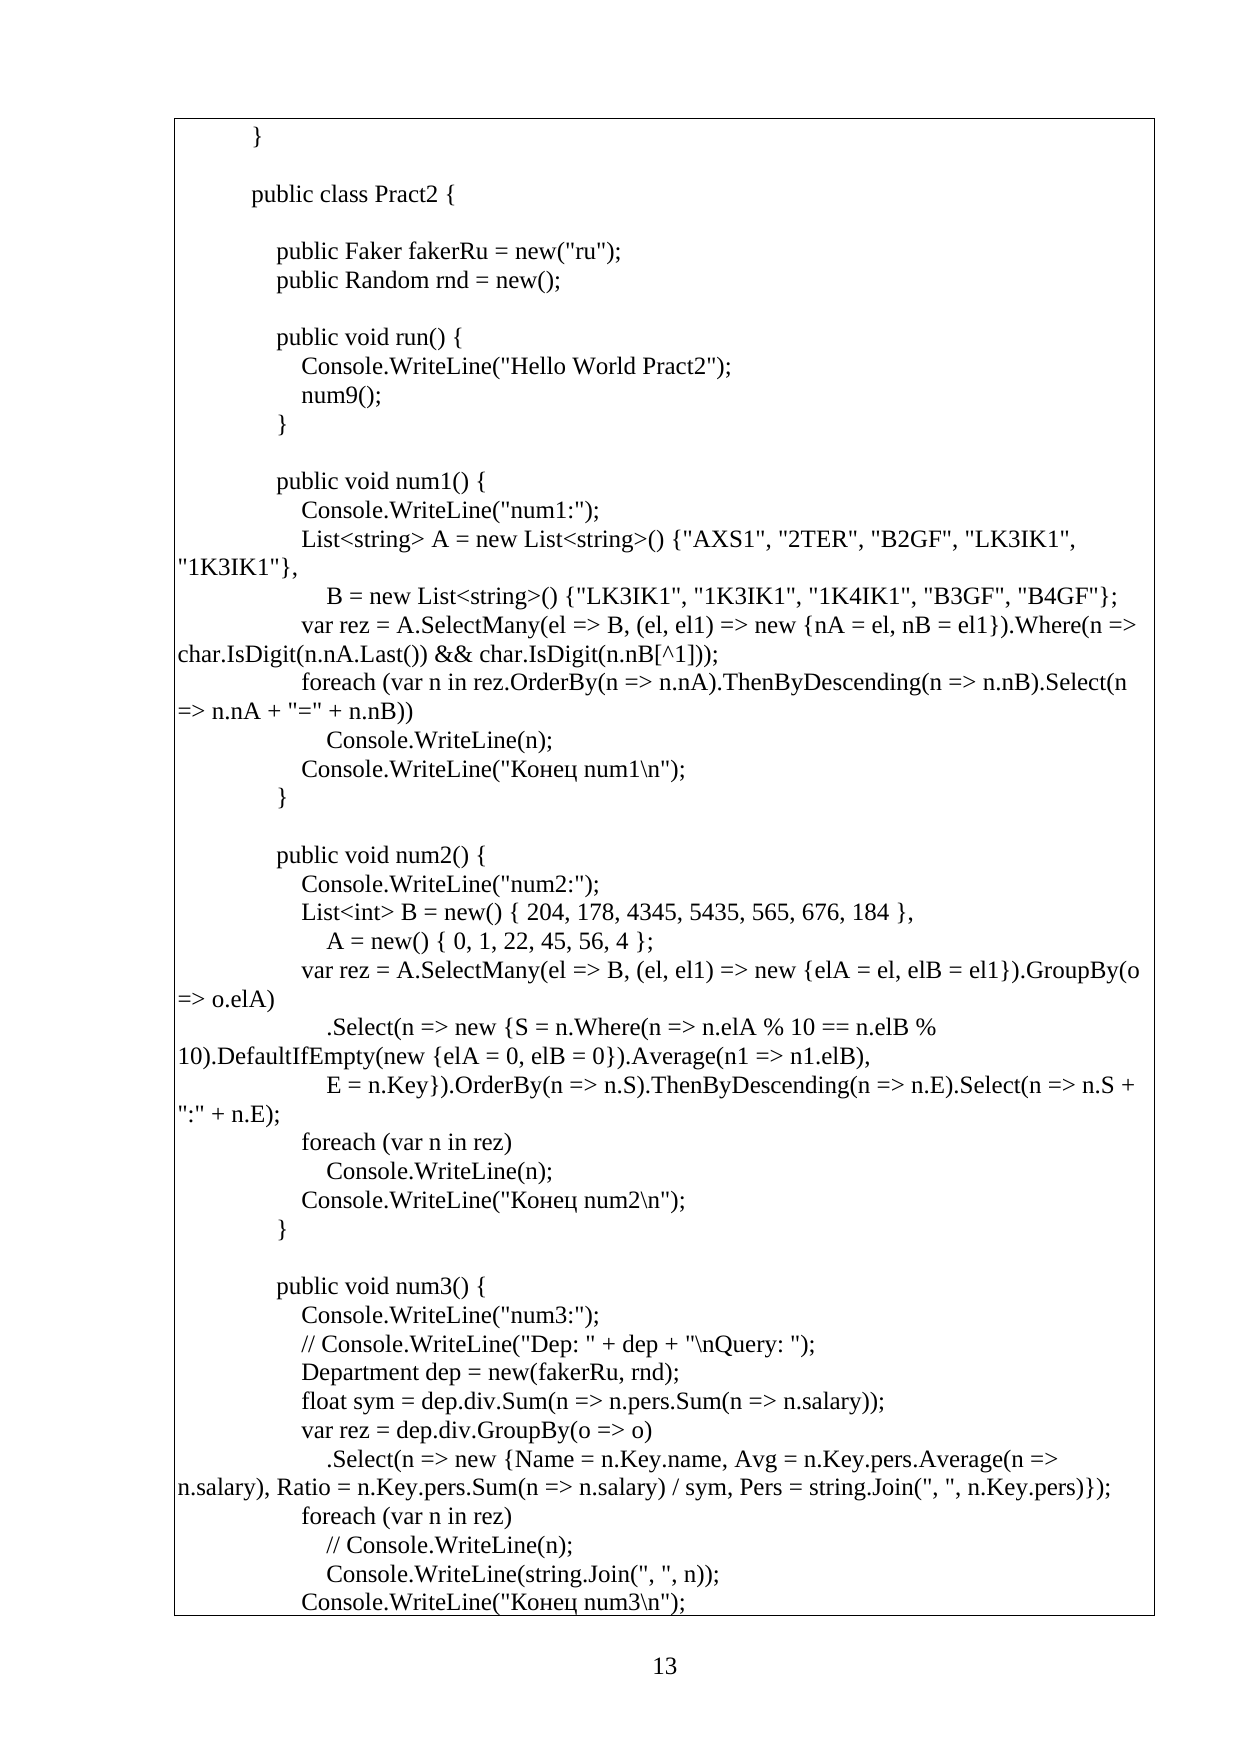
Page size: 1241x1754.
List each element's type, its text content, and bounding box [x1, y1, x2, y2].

text List<string> A = new List<string>() {"AXS1", "2TER", "B2GF", "LK3IK1", "1K3IK1"}, [177, 524, 1152, 581]
text // Console.WriteLine(n); [177, 1530, 1152, 1559]
text List<int> B = new() { 204, 178, 4345, 5435, 565, 676, 184 }, [177, 897, 1152, 926]
text Console.WriteLine("Hello World Pract2"); [177, 351, 1152, 380]
text Console.WriteLine("Конец num3\n"); [177, 1587, 1152, 1615]
text Console.WriteLine("Конец num2\n"); [177, 1185, 1152, 1214]
text Console.WriteLine("num1:"); [177, 495, 1152, 524]
text B = new List<string>() {"LK3IK1", "1K3IK1", "1K4IK1", "B3GF", "B4GF"}; [177, 581, 1152, 610]
text Department dep = new(fakerRu, rnd); [177, 1357, 1152, 1386]
text Console.WriteLine(n); [177, 1156, 1152, 1185]
text foreach (var n in rez) [177, 1127, 1152, 1156]
text Console.WriteLine("Конец num1\n"); [177, 754, 1152, 782]
text public void num2() { [177, 840, 1152, 869]
text E = n.Key}).OrderBy(n => n.S).ThenByDescending(n => n.E).Select(n => n.S + ":" + n.E); [177, 1070, 1152, 1127]
text foreach (var n in rez.OrderBy(n => n.nA).ThenByDescending(n => n.nB).Select(n => n.nA + "=" + n.nB)) [177, 667, 1152, 725]
text } [177, 409, 1152, 437]
text public void run() { [177, 322, 1152, 351]
text } [175, 119, 1154, 150]
text } [177, 1214, 1152, 1242]
text Console.WriteLine(n); [177, 725, 1152, 754]
text public class Pract2 { [177, 179, 1152, 207]
text .Select(n => new {S = n.Where(n => n.elA % 10 == n.elB % 10).DefaultIfEmpty(new {elA = 0, elB = 0}).Average(n1 => n1.elB), [177, 1012, 1152, 1070]
text foreach (var n in rez) [177, 1501, 1152, 1530]
text A = new() { 0, 1, 22, 45, 56, 4 }; [177, 926, 1152, 955]
text // Console.WriteLine("Dep: " + dep + "\nQuery: "); [177, 1329, 1152, 1357]
text public void num3() { [177, 1271, 1152, 1300]
text Console.WriteLine("num3:"); [177, 1300, 1152, 1329]
text var rez = A.SelectMany(el => B, (el, el1) => new {elA = el, elB = el1}).GroupBy(o => o.elA) [177, 955, 1152, 1012]
text Console.WriteLine(string.Join(", ", n)); [177, 1559, 1152, 1587]
text } [177, 782, 1152, 811]
text var rez = A.SelectMany(el => B, (el, el1) => new {nA = el, nB = el1}).Where(n => char.IsDigit(n.nA.Last()) && char.IsDigit(n.nB[^1])); [177, 610, 1152, 667]
text public Random rnd = new(); [177, 265, 1152, 294]
text Console.WriteLine("num2:"); [177, 869, 1152, 897]
text .Select(n => new {Name = n.Key.name, Avg = n.Key.pers.Average(n => n.salary), Ratio = n.Key.pers.Sum(n => n.salary) / sym, Pers = string.Join(", ", n.Key.pers)}); [177, 1444, 1152, 1501]
text num9(); [177, 380, 1152, 409]
text var rez = dep.div.GroupBy(o => o) [177, 1415, 1152, 1444]
text public Faker fakerRu = new("ru"); [177, 236, 1152, 265]
text float sym = dep.div.Sum(n => n.pers.Sum(n => n.salary)); [177, 1386, 1152, 1415]
text public void num1() { [177, 466, 1152, 495]
